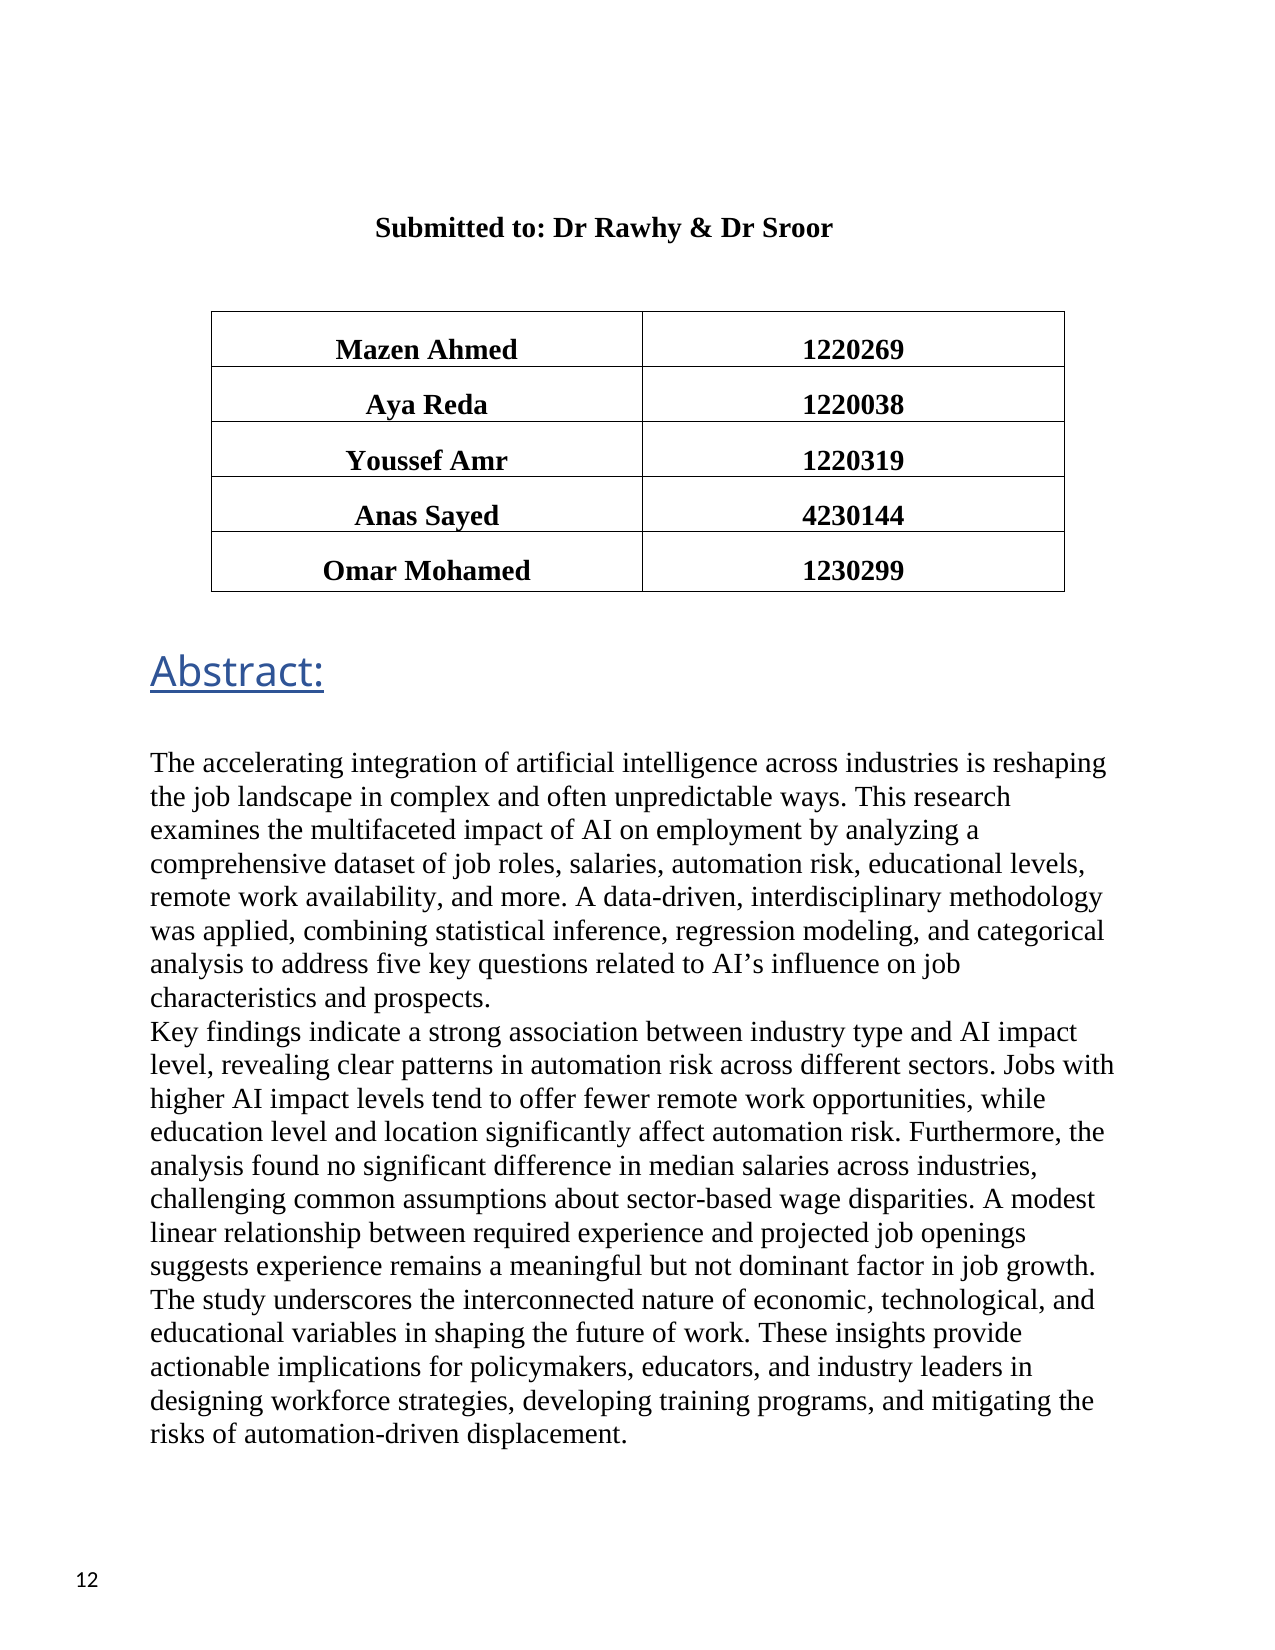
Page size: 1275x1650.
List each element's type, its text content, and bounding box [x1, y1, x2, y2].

table_header Mazen Ahmed [212, 312, 642, 366]
text The study underscores the interconnected nature of economic, technological, and educational variables in shaping the future of work. These insights provide actionable implications for policymakers, educators, and industry leaders in designing workforce strategies, developing training programs, and mitigating the risks of automation-driven displacement. [150, 1282, 1125, 1450]
table_cell 1220038 [643, 367, 1064, 421]
table_cell 1220319 [643, 422, 1064, 476]
table_cell Aya Reda [212, 367, 642, 421]
table_cell Anas Sayed [212, 477, 642, 531]
subtitle Abstract: [150, 642, 1125, 699]
text Submitted to: Dr Rawhy & Dr Sroor [375, 210, 1125, 243]
table_header 1220269 [643, 312, 1064, 366]
text Key findings indicate a strong association between industry type and AI impact level, revealing clear patterns in automation risk across different sectors. Jobs with higher AI impact levels tend to offer fewer remote work opportunities, while education level and location significantly affect automation risk. Furthermore, the analysis found no significant difference in median salaries across industries, challenging common assumptions about sector-based wage disparities. A modest linear relationship between required experience and projected job openings suggests experience remains a meaningful but not dominant factor in job growth. [150, 1014, 1125, 1282]
text The accelerating integration of artificial intelligence across industries is reshaping the job landscape in complex and often unpredictable ways. This research examines the multifaceted impact of AI on employment by analyzing a comprehensive dataset of job roles, salaries, automation risk, educational levels, remote work availability, and more. A data-driven, interdisciplinary methodology was applied, combining statistical inference, regression modeling, and categorical analysis to address five key questions related to AI’s influence on job characteristics and prospects. [150, 745, 1125, 1014]
table_cell 4230144 [643, 477, 1064, 531]
table_cell Omar Mohamed [212, 532, 642, 591]
table_cell Youssef Amr [212, 422, 642, 476]
table_cell 1230299 [643, 532, 1064, 591]
